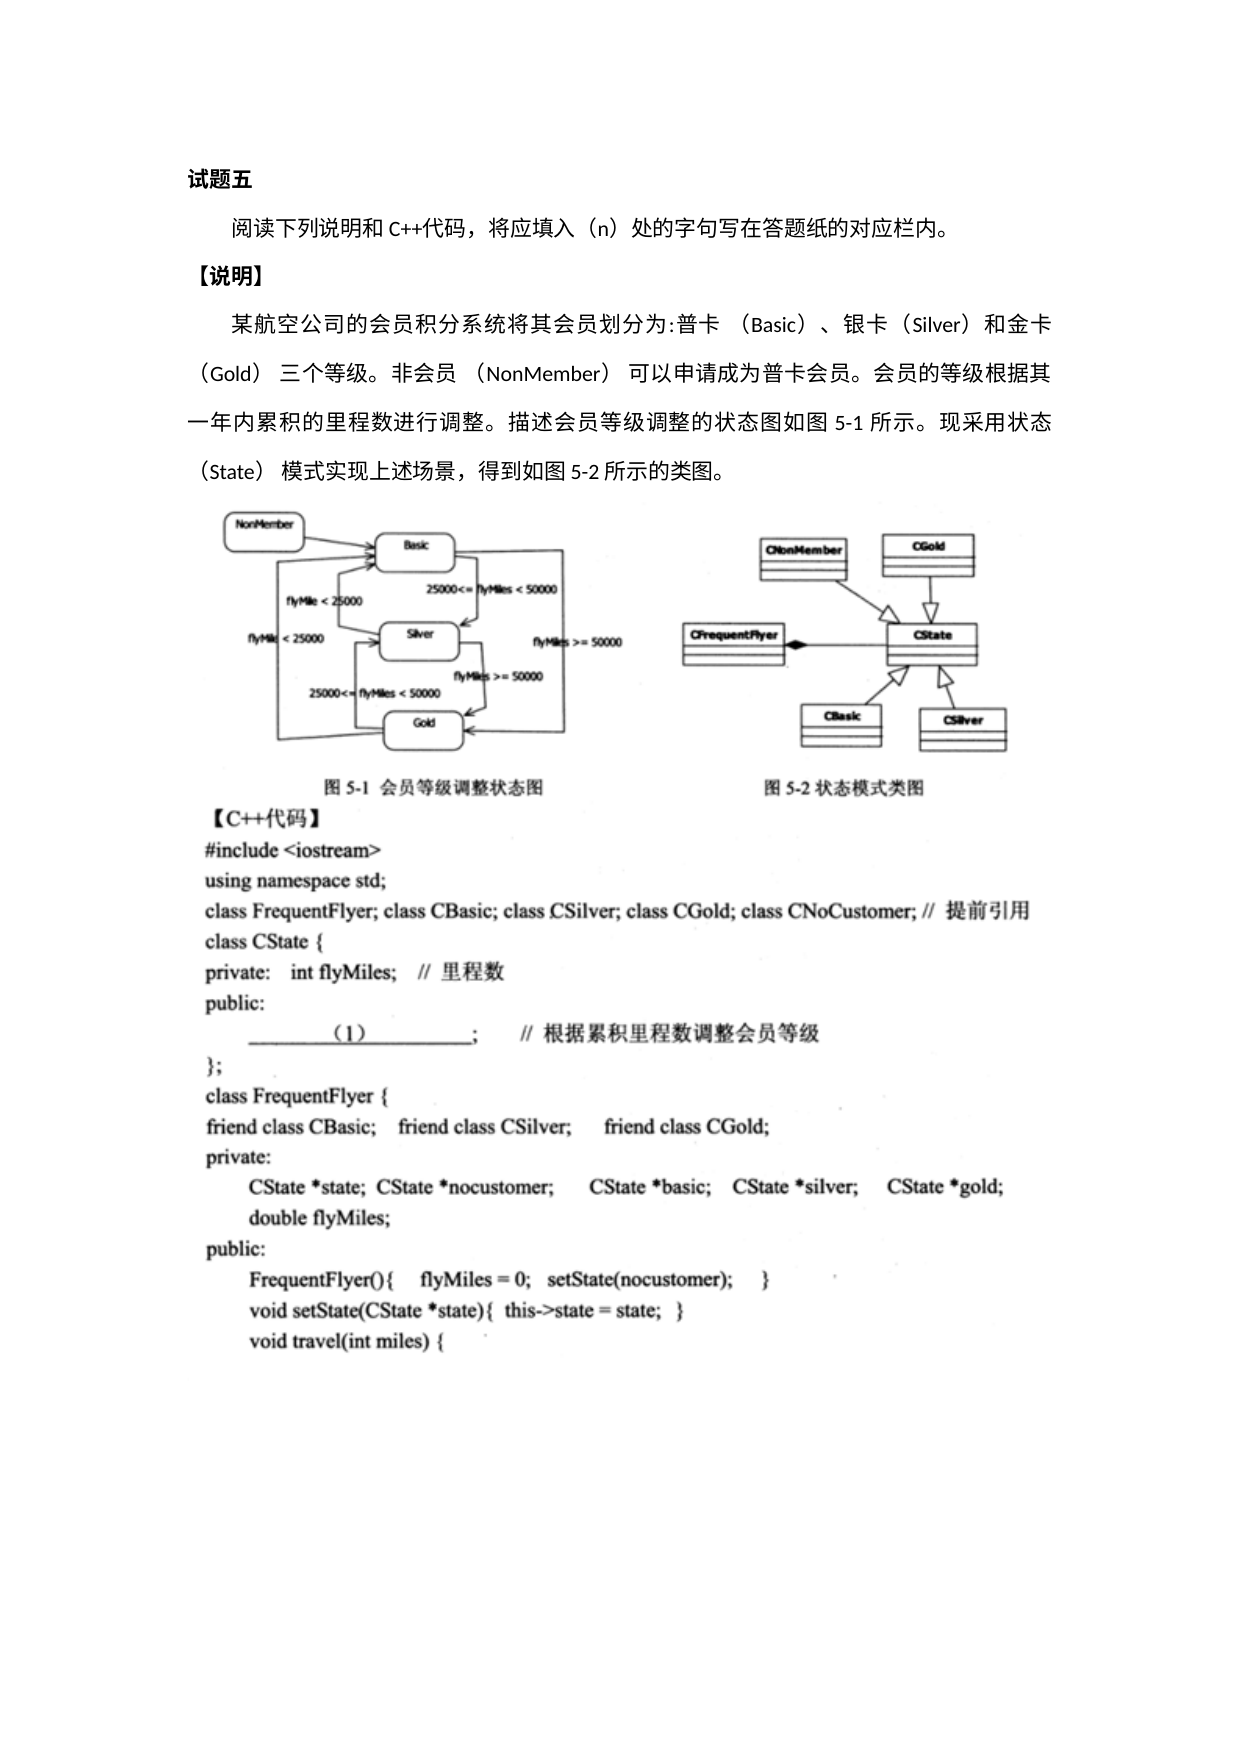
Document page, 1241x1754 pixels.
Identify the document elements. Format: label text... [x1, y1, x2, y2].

text 试题五 [187, 162, 1053, 194]
text 某航空公司的会员积分系统将其会员划分为:普卡 （Basic）、银卡（Silver）和金卡 （Gold） 三个等级。非会员 （NonMember） 可以申请成为普卡会员。会员的等级根据其一年内累积的里程数进行调整。描述会员等级调整的状态图如图5-1 所示。现采用状态 （State） 模式实现上述场景，得到如图5-2 所示的类图。 [187, 307, 1053, 486]
text 阅读下列说明和C++代码，将应填入（n）处的字句写在答题纸的对应栏内。 [187, 210, 1053, 243]
picture [187, 501, 1053, 1381]
text 【说明】 [187, 259, 1053, 291]
